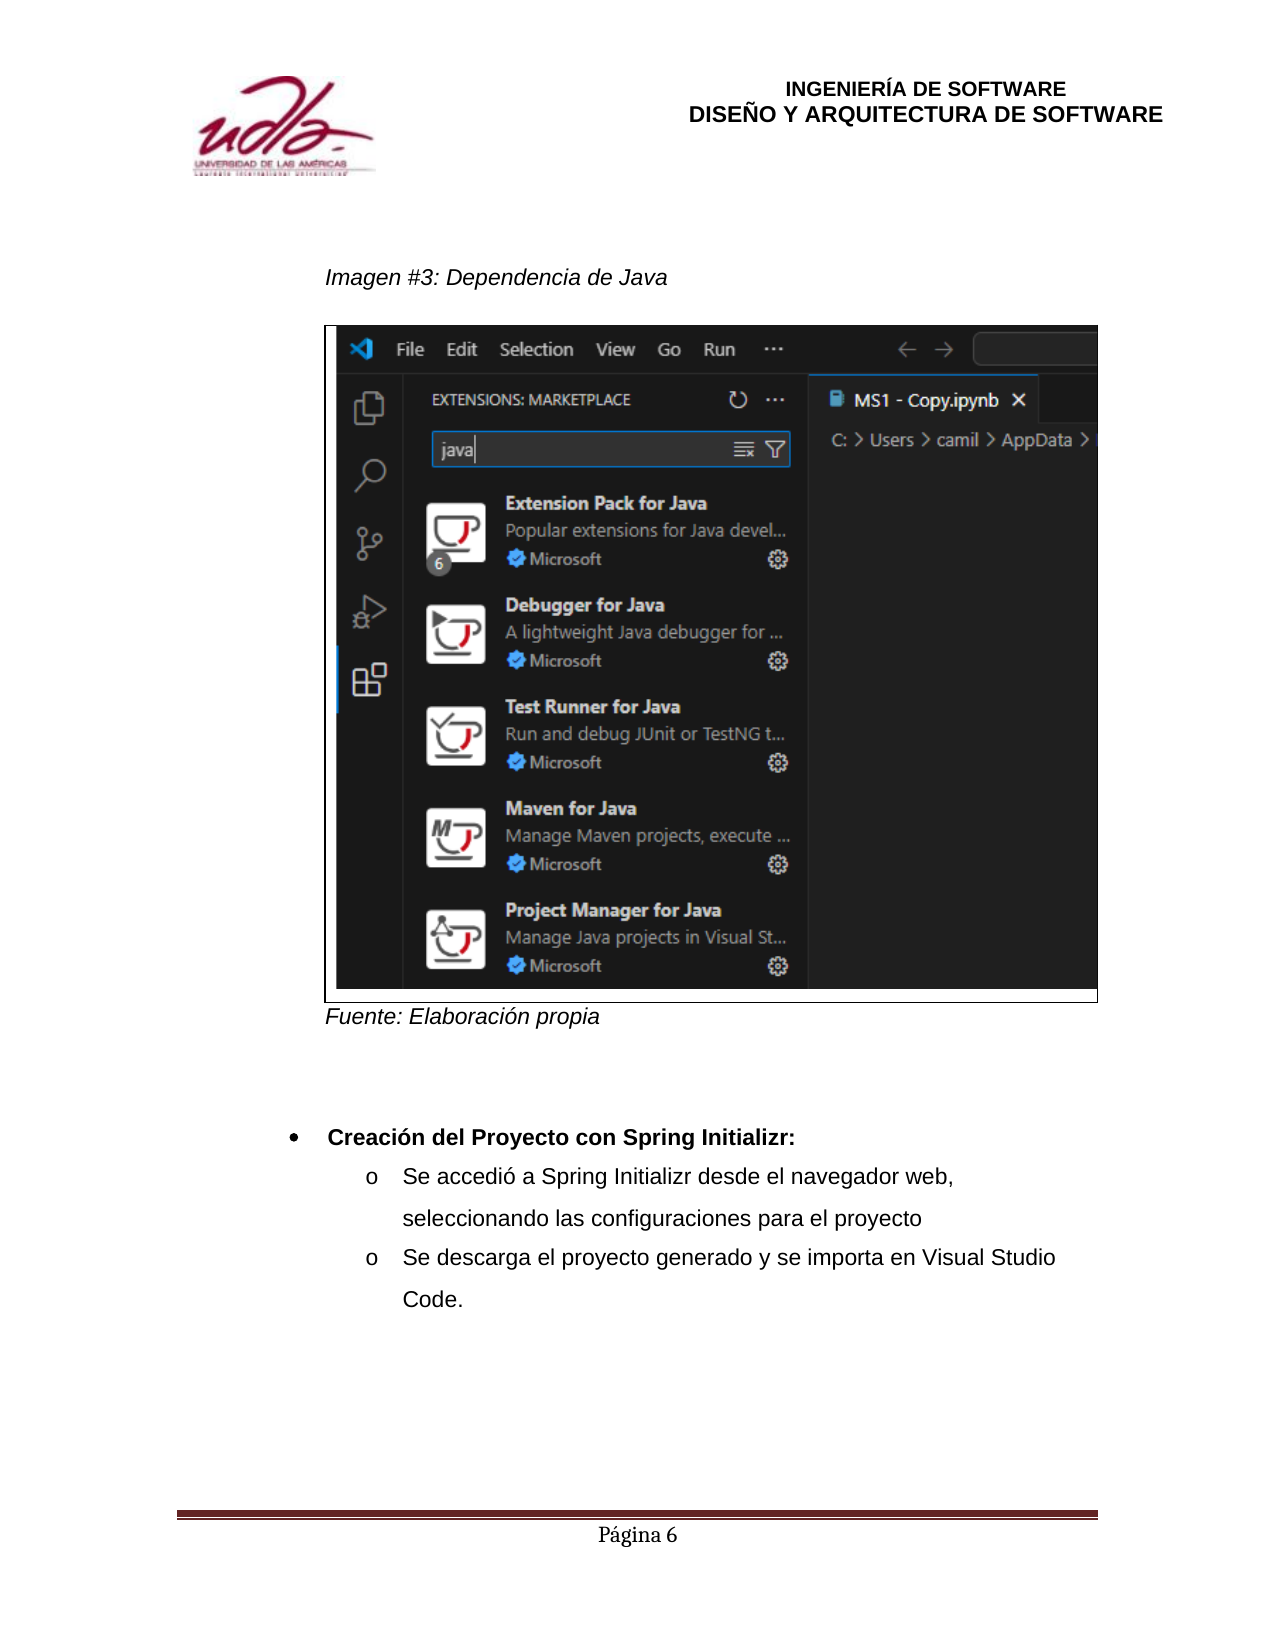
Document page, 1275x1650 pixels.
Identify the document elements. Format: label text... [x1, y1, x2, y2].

text Imagen #3: Dependencia de Java [251, 264, 1098, 291]
list Se descarga el proyecto generado y se importa en Visual Studio Code. [365, 1244, 1098, 1312]
text Fuente: Elaboración propia [251, 1003, 1098, 1029]
picture [336, 325, 1098, 989]
table_header [326, 326, 1097, 1002]
list Se accedió a Spring Initializr desde el navegador web, seleccionando las configuraciones para el proyecto [365, 1163, 1098, 1231]
list Creación del Proyecto con Spring Initializr: [290, 1124, 1098, 1150]
picture [192, 76, 376, 176]
